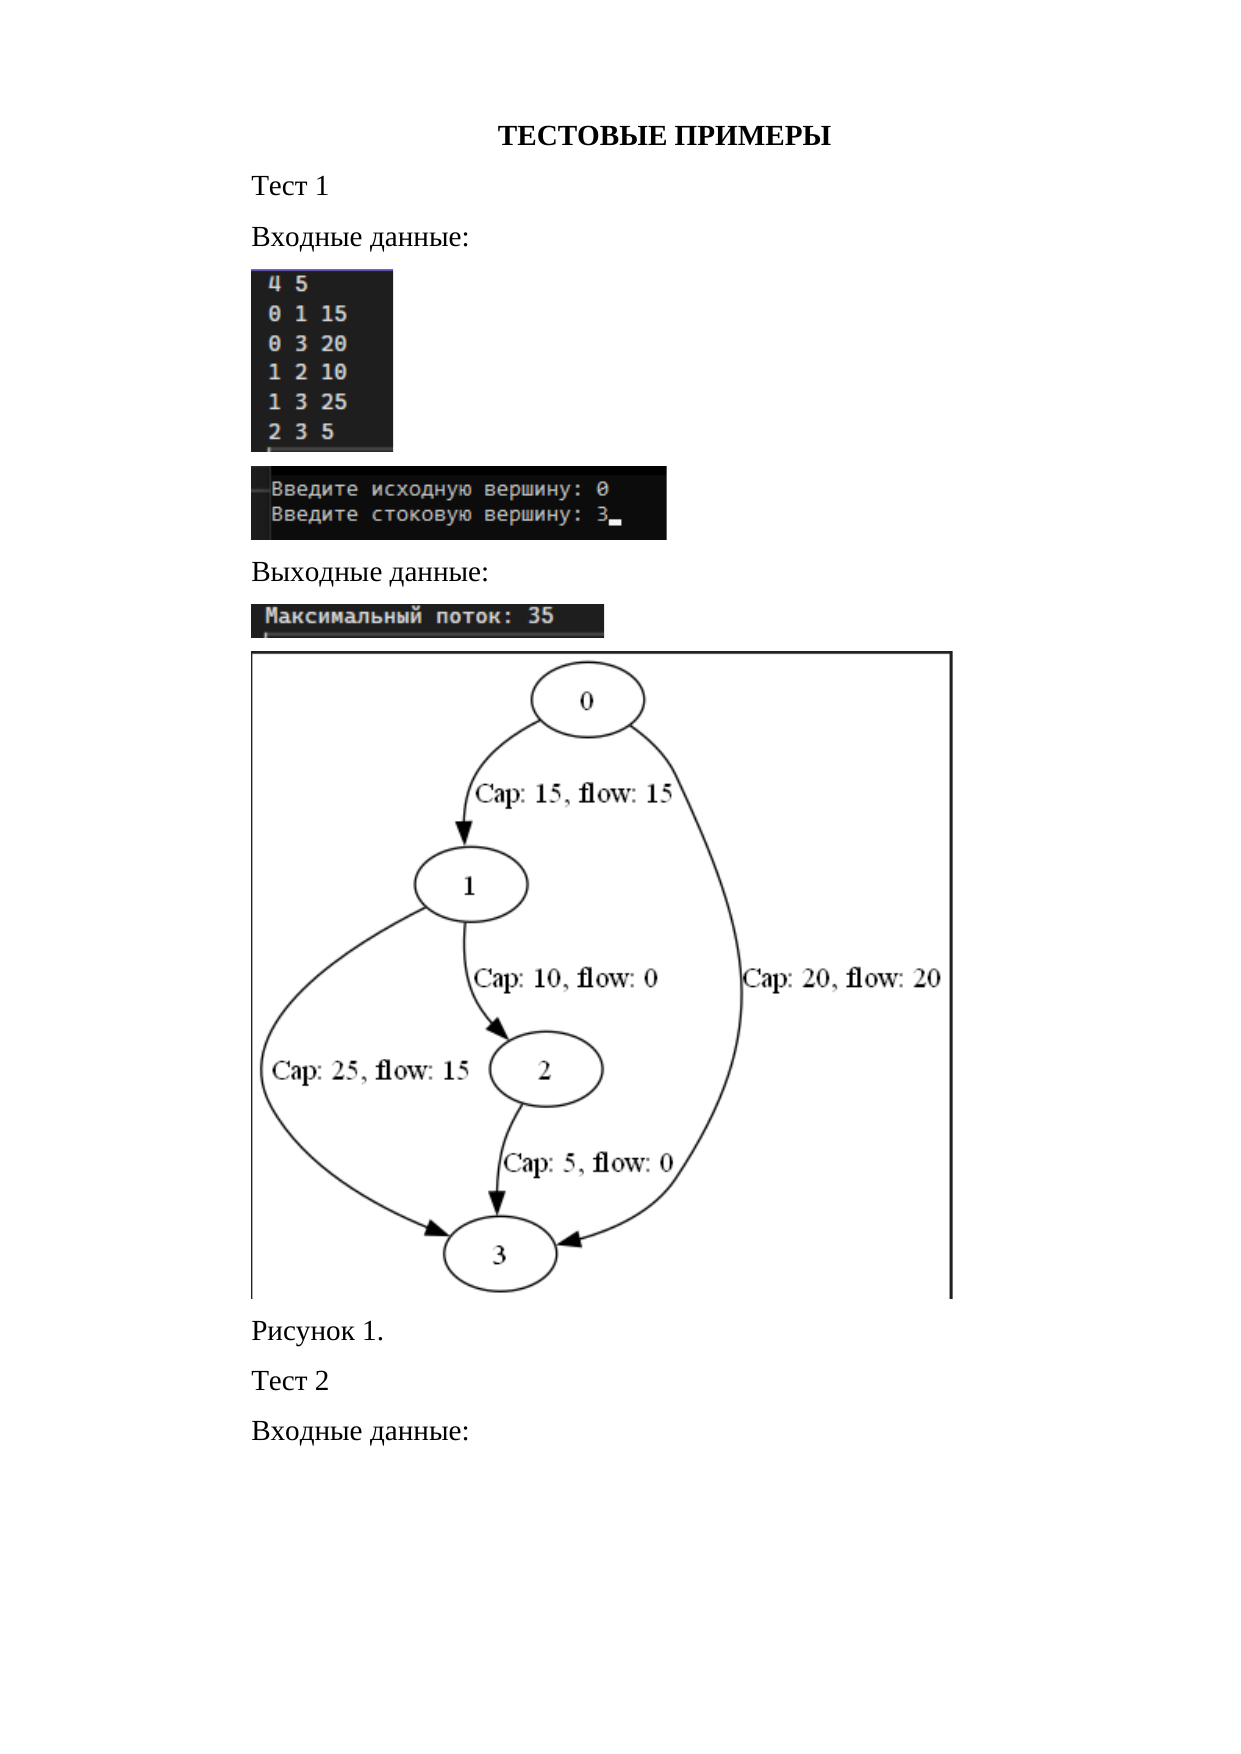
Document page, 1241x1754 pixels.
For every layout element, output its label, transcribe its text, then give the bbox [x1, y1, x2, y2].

text Выходные данные: [177, 554, 1152, 588]
picture [251, 466, 667, 540]
picture [251, 651, 953, 1299]
text Входные данные: [177, 1413, 1152, 1447]
text Рисунок 1. [177, 1313, 1152, 1346]
picture [251, 604, 605, 638]
text Тест 2 [177, 1363, 1152, 1397]
picture [251, 269, 394, 452]
text Тест 1 [177, 168, 1152, 202]
text Входные данные: [177, 219, 1152, 252]
subtitle ТЕСТОВЫЕ ПРИМЕРЫ [177, 118, 1152, 152]
